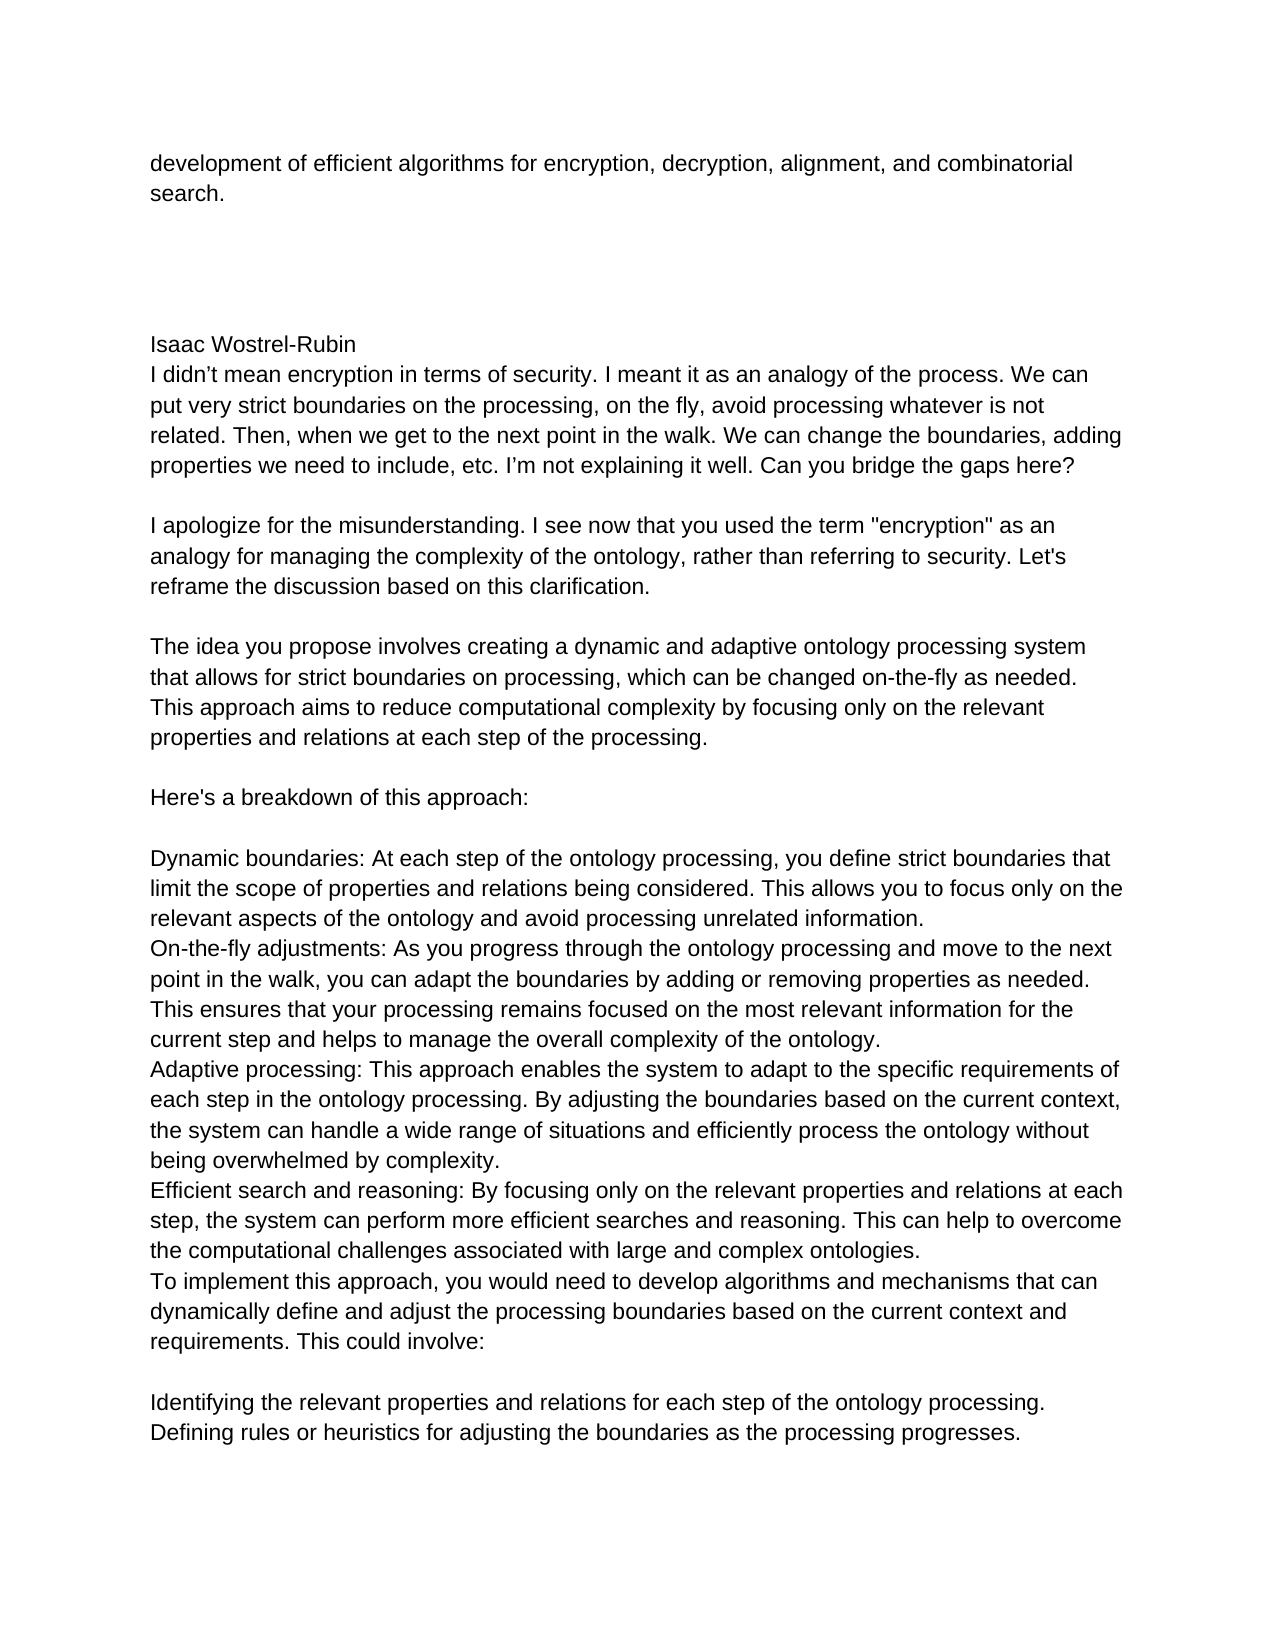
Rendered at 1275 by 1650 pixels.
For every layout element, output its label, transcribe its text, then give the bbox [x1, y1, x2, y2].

text Defining rules or heuristics for adjusting the boundaries as the processing progresses. [150, 1419, 1125, 1445]
text The idea you propose involves creating a dynamic and adaptive ontology processing system that allows for strict boundaries on processing, which can be changed on-the-fly as needed. This approach aims to reduce computational complexity by focusing only on the relevant properties and relations at each step of the processing. [150, 633, 1125, 750]
text Efficient search and reasoning: By focusing only on the relevant properties and relations at each step, the system can perform more efficient searches and reasoning. This can help to overcome the computational challenges associated with large and complex ontologies. [150, 1177, 1125, 1264]
text Adaptive processing: This approach enables the system to adapt to the specific requirements of each step in the ontology processing. By adjusting the boundaries based on the current context, the system can handle a wide range of situations and efficiently process the ontology without being overwhelmed by complexity. [150, 1056, 1125, 1173]
text On-the-fly adjustments: As you progress through the ontology processing and move to the next point in the walk, you can adapt the boundaries by adding or removing properties as needed. This ensures that your processing remains focused on the most relevant information for the current step and helps to manage the overall complexity of the ontology. [150, 935, 1125, 1052]
text Identifying the relevant properties and relations for each step of the ontology processing. [150, 1388, 1125, 1415]
text To implement this approach, you would need to develop algorithms and mechanisms that can dynamically define and adjust the processing boundaries based on the current context and requirements. This could involve: [150, 1268, 1125, 1354]
text I didn’t mean encryption in terms of security. I meant it as an analogy of the process. We can put very strict boundaries on the processing, on the fly, avoid processing whatever is not related. Then, when we get to the next point in the walk. We can change the boundaries, adding properties we need to include, etc. I’m not explaining it well. Can you bridge the gaps here? [150, 361, 1125, 478]
text Here's a breakdown of this approach: [150, 784, 1125, 811]
text Dynamic boundaries: At each step of the ontology processing, you define strict boundaries that limit the scope of properties and relations being considered. This allows you to focus only on the relevant aspects of the ontology and avoid processing unrelated information. [150, 845, 1125, 932]
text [150, 150, 1125, 207]
text I apologize for the misunderstanding. I see now that you used the term "encryption" as an analogy for managing the complexity of the ontology, rather than referring to security. Let's reframe the discussion based on this clarification. [150, 512, 1125, 599]
text Isaac Wostrel-Rubin [150, 331, 1125, 358]
